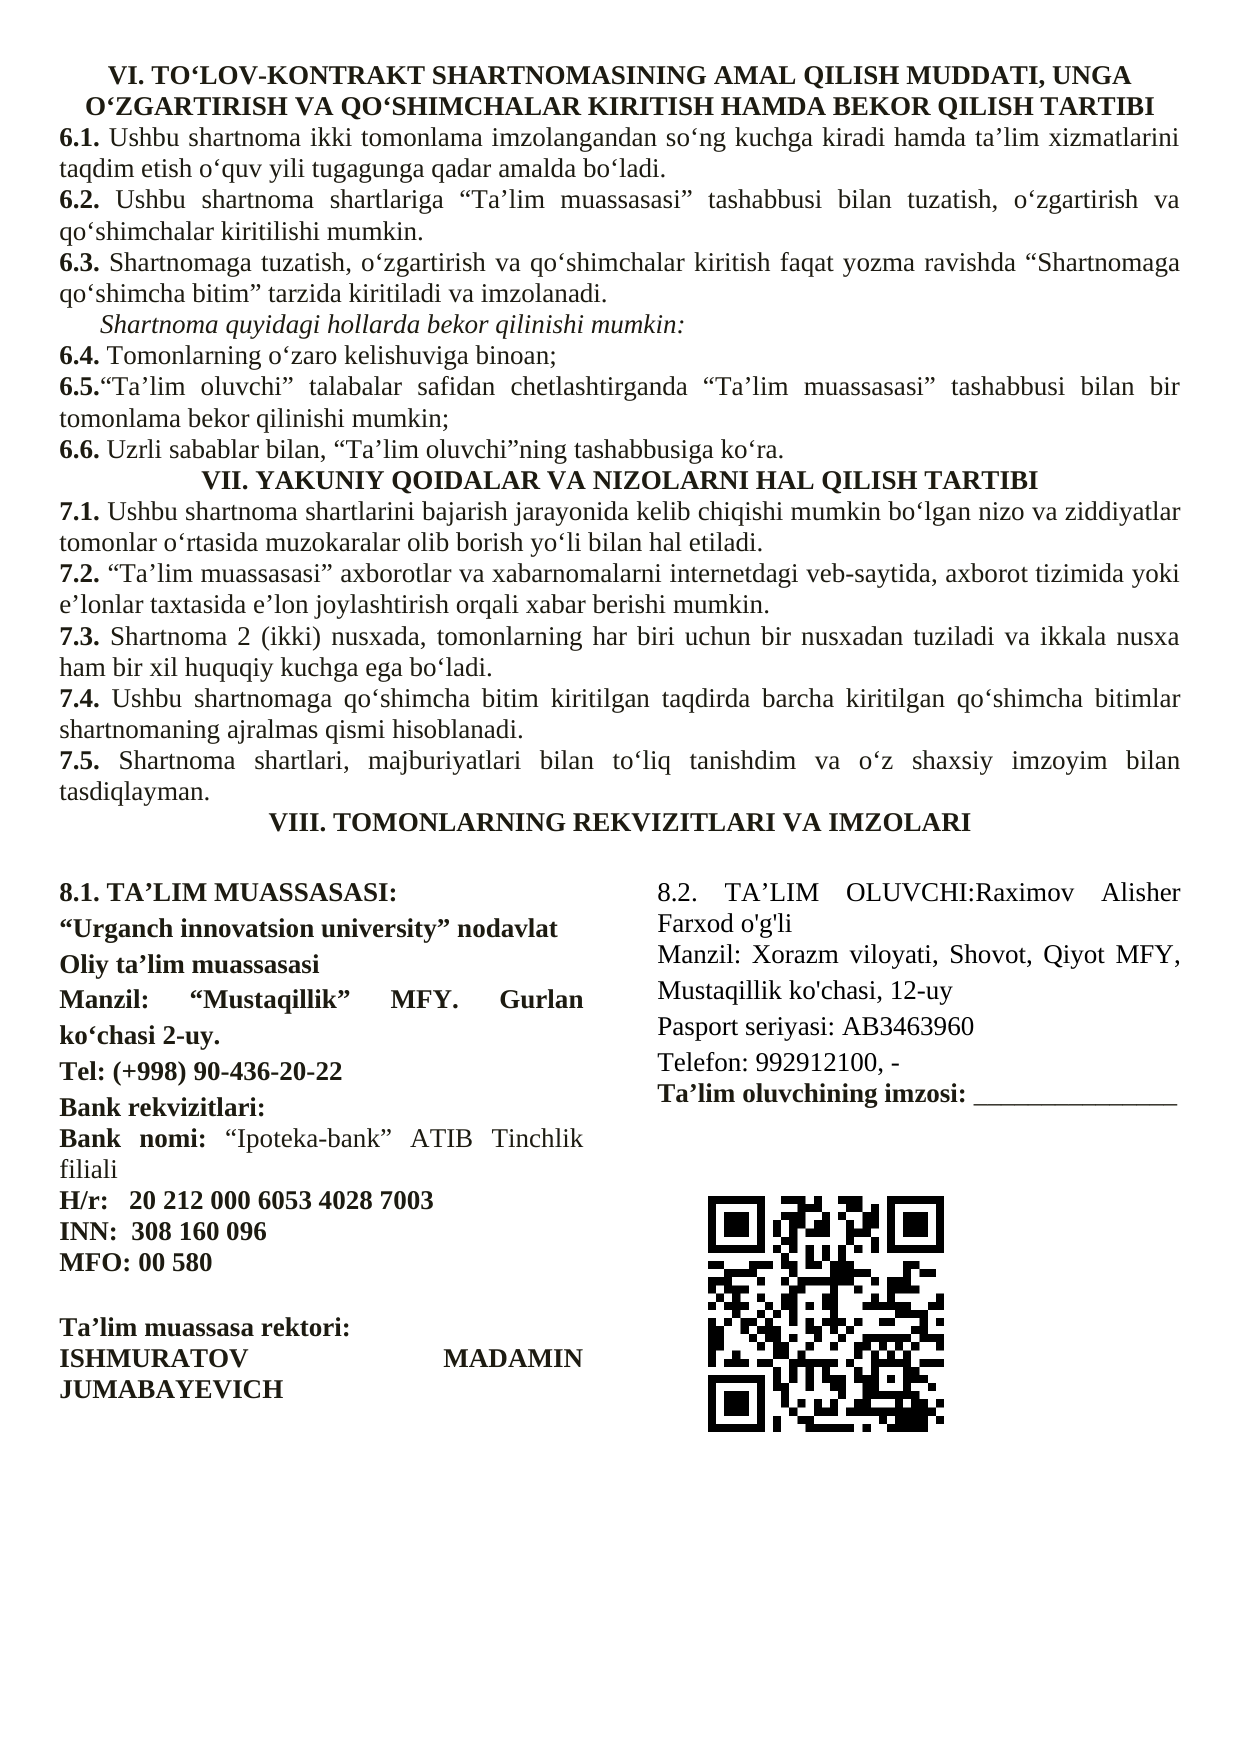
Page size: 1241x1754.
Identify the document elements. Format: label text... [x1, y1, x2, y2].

text VI. TO‘LOV-KONTRAKT SHARTNOMASINING AMAL QILISH MUDDATI, UNGA O‘ZGARTIRISH VA QO‘SHIMCHALAR KIRITISH HAMDA BEKOR QILISH TARTIBI [59, 59, 1181, 121]
text VIII. TOMONLARNING REKVIZITLARI VA IMZOLARI [59, 807, 1181, 838]
text Telefon: 992912100, - [657, 1046, 1181, 1077]
text 7.1. Ushbu shartnoma shartlarini bajarish jarayonida kelib chiqishi mumkin bo‘lgan nizo va ziddiyatlar tomonlar o‘rtasida muzokaralar olib borish yo‘li bilan hal etiladi. [59, 495, 1181, 557]
text Bank rekvizitlari: [59, 1091, 583, 1122]
text “Urganch innovatsion university” nodavlat Oliy ta’lim muassasasi [59, 912, 583, 979]
text VII. YAKUNIY QOIDALAR VA NIZOLARNI HAL QILISH TARTIBI [59, 464, 1181, 495]
text Manzil: “Mustaqillik” MFY. Gurlan koʻchasi 2-uy. [59, 983, 583, 1050]
text Bank nomi: “Ipoteka-bank” ATIB Tinchlik filiali [59, 1122, 583, 1184]
text Ta’lim oluvchining imzosi: _______________ [657, 1077, 1181, 1108]
text INN: 308 160 096 [59, 1215, 583, 1246]
text 8.2. TA’LIM OLUVCHI:Raximov Alisher Farxod o'g'li [657, 876, 1181, 938]
text 6.1. Ushbu shartnoma ikki tomonlama imzolangandan so‘ng kuchga kiradi hamda ta’lim xizmatlarini taqdim etish o‘quv yili tugagunga qadar amalda bo‘ladi. [59, 121, 1181, 184]
text H/r: 20 212 000 6053 4028 7003 [59, 1184, 583, 1215]
text 7.2. “Ta’lim muassasasi” axborotlar va xabarnomalarni internetdagi veb-saytida, axborot tizimida yoki e’lonlar taxtasida e’lon joylashtirish orqali xabar berishi mumkin. [59, 557, 1181, 620]
text 6.4. Tomonlarning o‘zaro kelishuviga binoan; [59, 339, 1181, 371]
text 7.5. Shartnoma shartlari, majburiyatlari bilan to‘liq tanishdim va o‘z shaxsiy imzoyim bilan tasdiqlayman. [59, 744, 1181, 807]
text 6.5.“Ta’lim oluvchi” talabalar safidan chetlashtirganda “Ta’lim muassasasi” tashabbusi bilan bir tomonlama bekor qilinishi mumkin; [59, 371, 1181, 433]
picture [675, 1164, 976, 1464]
text Shartnoma quyidagi hollarda bekor qilinishi mumkin: [59, 308, 1181, 339]
text 6.6. Uzrli sabablar bilan, “Ta’lim oluvchi”ning tashabbusiga ko‘ra. [59, 433, 1181, 464]
text 8.1. TA’LIM MUASSASASI: [59, 876, 583, 907]
text 6.2. Ushbu shartnoma shartlariga “Ta’lim muassasasi” tashabbusi bilan tuzatish, o‘zgartirish va qo‘shimchalar kiritilishi mumkin. [59, 184, 1181, 246]
text ISHMURATOV MADAMIN JUMABAYEVICH [59, 1342, 583, 1404]
text Manzil: Xorazm viloyati, Shovot, Qiyot MFY, Mustaqillik ko'chasi, 12-uy [657, 938, 1181, 1005]
text Ta’lim muassasa rektori: [59, 1311, 583, 1342]
text 7.3. Shartnoma 2 (ikki) nusxada, tomonlarning har biri uchun bir nusxadan tuziladi va ikkala nusxa ham bir xil huquqiy kuchga ega bo‘ladi. [59, 620, 1181, 682]
text Pasport seriyasi: AB3463960 [657, 1010, 1181, 1041]
text MFO: 00 580 [59, 1246, 583, 1277]
text 6.3. Shartnomaga tuzatish, o‘zgartirish va qo‘shimchalar kiritish faqat yozma ravishda “Shartnomaga qo‘shimcha bitim” tarzida kiritiladi va imzolanadi. [59, 246, 1181, 308]
text Tel: (+998) 90-436-20-22 [59, 1055, 583, 1086]
text 7.4. Ushbu shartnomaga qo‘shimcha bitim kiritilgan taqdirda barcha kiritilgan qo‘shimcha bitimlar shartnomaning ajralmas qismi hisoblanadi. [59, 682, 1181, 744]
